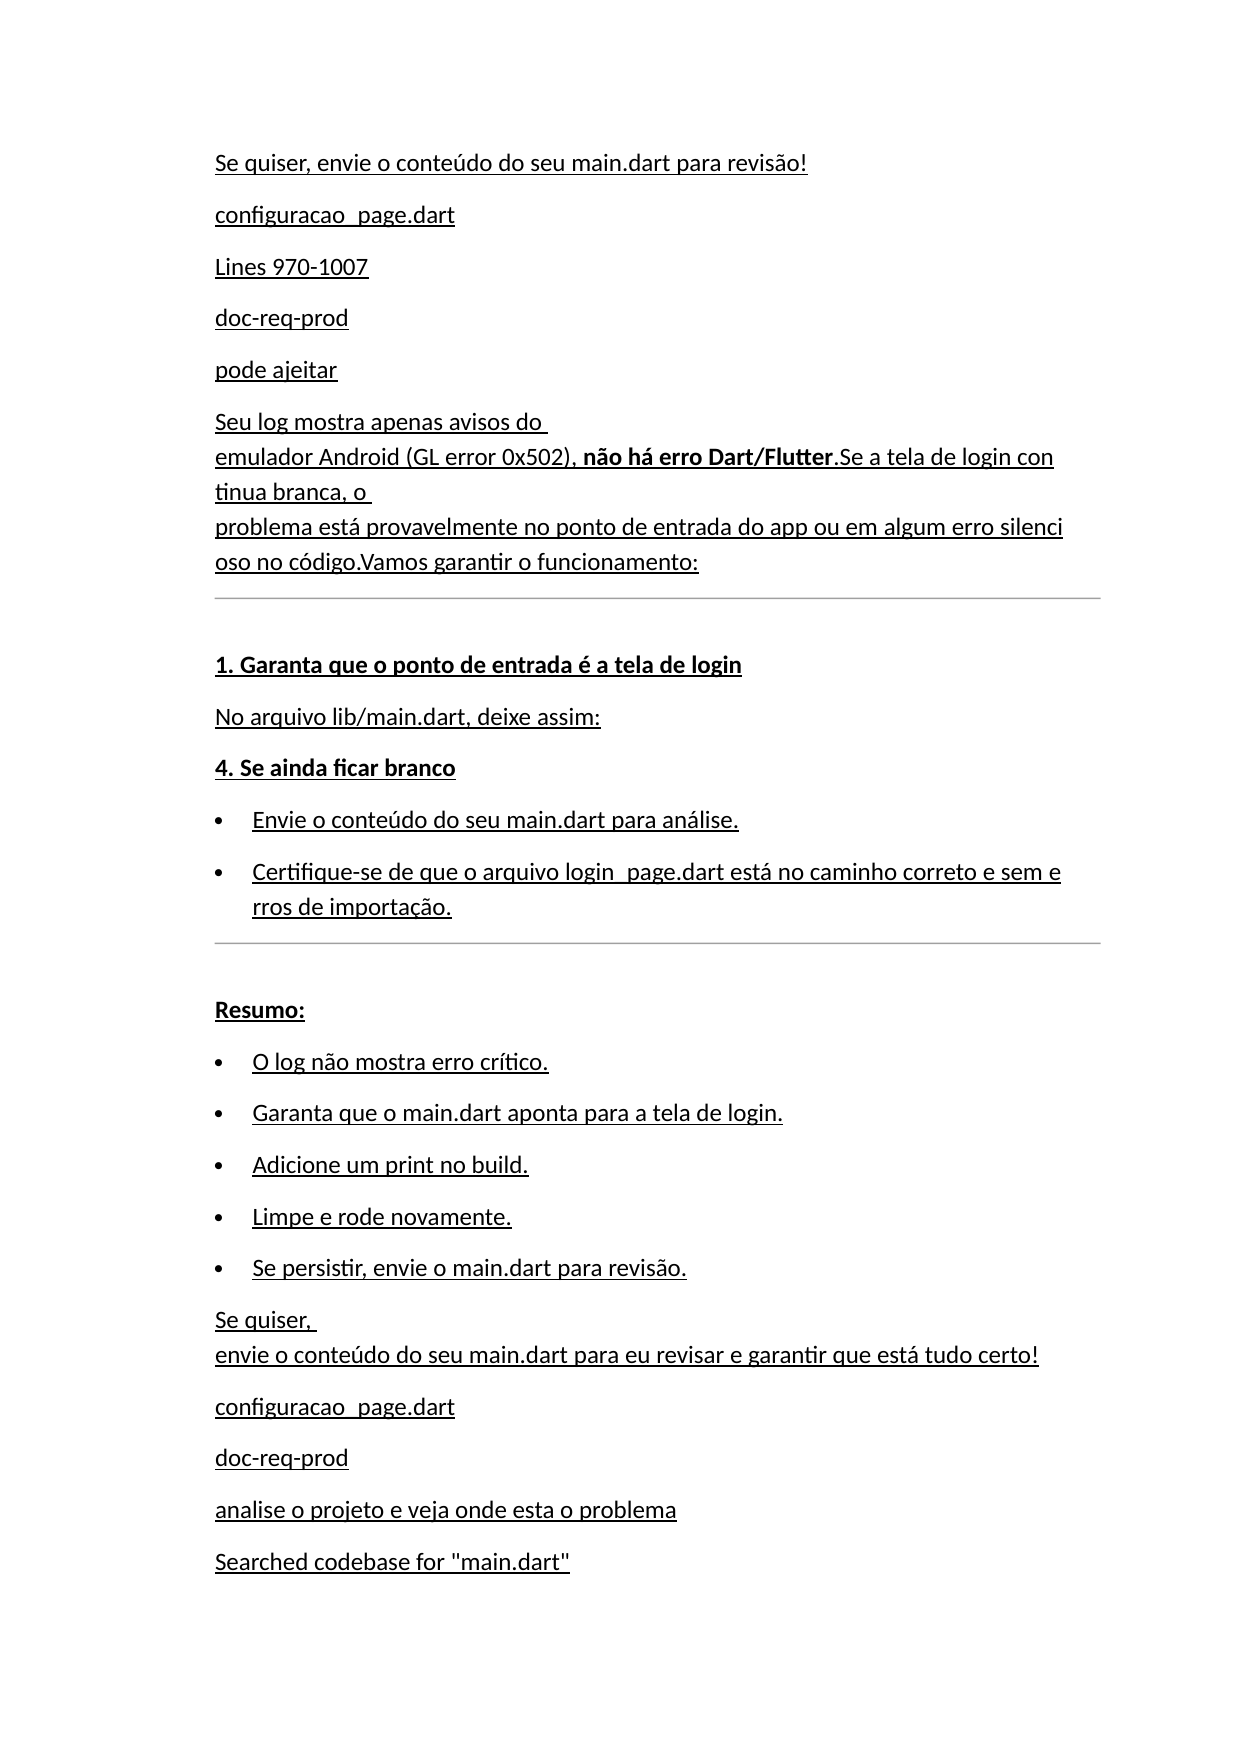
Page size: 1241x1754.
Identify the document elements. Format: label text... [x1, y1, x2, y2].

text Se quiser, envie o conteúdo do seu main.dart para eu revisar e garantir que está tudo certo! [215, 1304, 1063, 1370]
list Se persistir, envie o main.dart para revisão. [215, 1253, 1063, 1283]
text 1. Garanta que o ponto de entrada é a tela de login [215, 649, 1063, 680]
text configuracao_page.dart [215, 199, 1063, 230]
text Lines 970-1007 [215, 251, 1063, 281]
list Certifique-se de que o arquivo login_page.dart está no caminho correto e sem erros de importação. [215, 856, 1063, 921]
text Se quiser, envie o conteúdo do seu main.dart para revisão! [215, 148, 1063, 178]
list O log não mostra erro crítico. [215, 1046, 1063, 1076]
text doc-req-prod [215, 303, 1063, 333]
text 4. Se ainda ficar branco [215, 753, 1063, 783]
text Seu log mostra apenas avisos do emulador Android (GL error 0x502), não há erro Dart/Flutter.Se a tela de login continua branca, o problema está provavelmente no ponto de entrada do app ou em algum erro silencioso no código.Vamos garantir o funcionamento: [215, 406, 1063, 537]
text Seu log mostra apenas avisos do emulador Android (GL error 0x502), não há erro Dart/Flutter.Se a tela de login continua branca, o problema está provavelmente no ponto de entrada do app ou em algum erro silencioso no código.Vamos garantir o funcionamento: [215, 539, 1063, 576]
list Limpe e rode novamente. [215, 1201, 1063, 1231]
text analise o projeto e veja onde esta o problema [215, 1494, 1063, 1525]
text No arquivo lib/main.dart, deixe assim: [215, 701, 1063, 731]
text configuracao_page.dart [215, 1391, 1063, 1421]
list Garanta que o main.dart aponta para a tela de login. [215, 1098, 1063, 1128]
text doc-req-prod [215, 1443, 1063, 1473]
list Adicione um print no build. [215, 1149, 1063, 1180]
text Searched codebase for "main.dart" [215, 1546, 1063, 1576]
list Envie o conteúdo do seu main.dart para análise. [215, 804, 1063, 835]
text Resumo: [215, 994, 1063, 1025]
text pode ajeitar [215, 354, 1063, 385]
